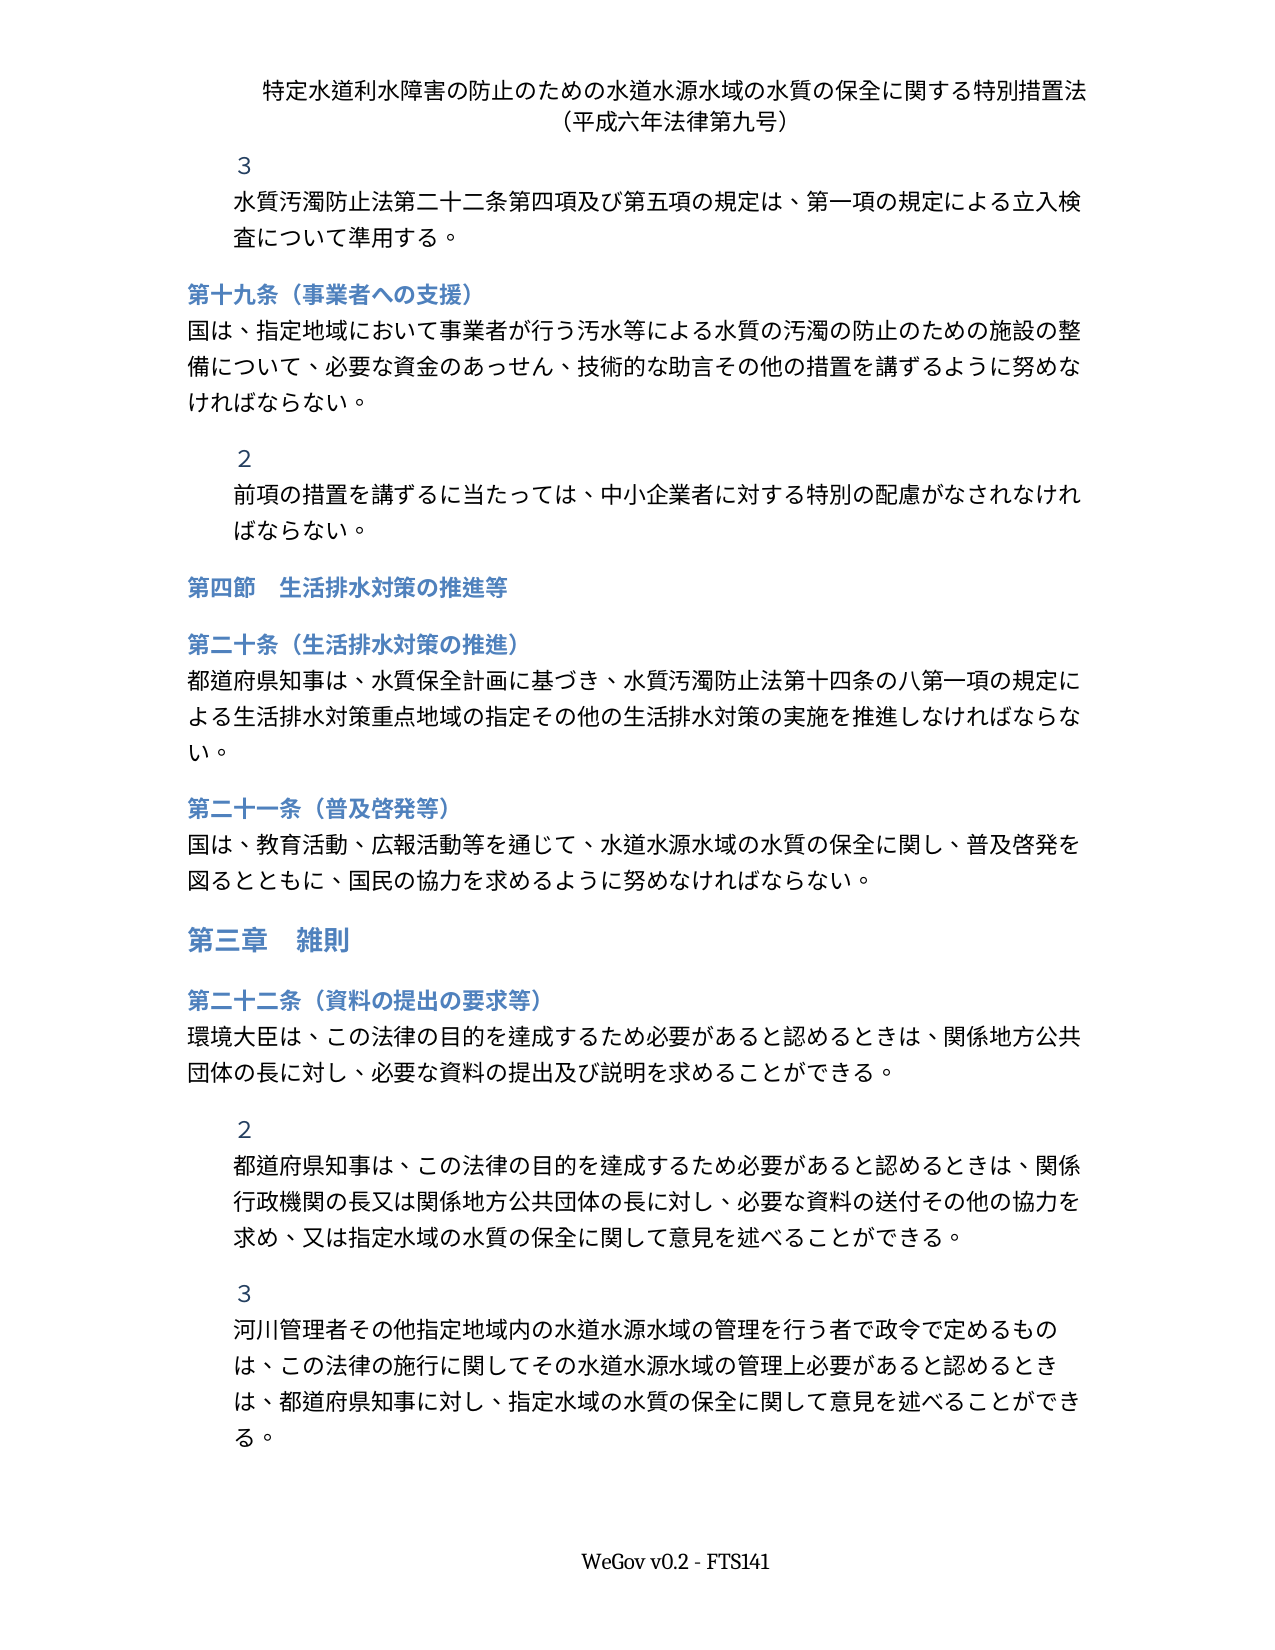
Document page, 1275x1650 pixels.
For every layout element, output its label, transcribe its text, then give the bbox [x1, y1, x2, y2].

text 都道府県知事は、水質保全計画に基づき、水質汚濁防止法第十四条の八第一項の規定による生活排水対策重点地域の指定その他の生活排水対策の実施を推進しなければならない。 [187, 664, 1087, 768]
text 前項の措置を講ずるに当たっては、中小企業者に対する特別の配慮がなされなければならない。 [233, 479, 1087, 546]
subtitle 第二十条（生活排水対策の推進） [187, 629, 1087, 660]
text 国は、教育活動、広報活動等を通じて、水道水源水域の水質の保全に関し、普及啓発を図るとともに、国民の協力を求めるように努めなければならない。 [187, 829, 1087, 896]
subtitle 第十九条（事業者への支援） [187, 279, 1087, 310]
text 水質汚濁防止法第二十二条第四項及び第五項の規定は、第一項の規定による立入検査について準用する。 [233, 186, 1087, 253]
subtitle ２ [233, 443, 1087, 474]
text 都道府県知事は、この法律の目的を達成するため必要があると認めるときは、関係行政機関の長又は関係地方公共団体の長に対し、必要な資料の送付その他の協力を求め、又は指定水域の水質の保全に関して意見を述べることができる。 [233, 1150, 1087, 1253]
subtitle ２ [233, 1114, 1087, 1145]
subtitle 第四節 生活排水対策の推進等 [187, 572, 1087, 603]
subtitle 第二十一条（普及啓発等） [187, 793, 1087, 824]
text 環境大臣は、この法律の目的を達成するため必要があると認めるときは、関係地方公共団体の長に対し、必要な資料の提出及び説明を求めることができる。 [187, 1021, 1087, 1088]
subtitle 第三章 雑則 [187, 922, 1087, 959]
text 国は、指定地域において事業者が行う汚水等による水質の汚濁の防止のための施設の整備について、必要な資金のあっせん、技術的な助言その他の措置を講ずるように努めなければならない。 [187, 314, 1087, 418]
text 河川管理者その他指定地域内の水道水源水域の管理を行う者で政令で定めるものは、この法律の施行に関してその水道水源水域の管理上必要があると認めるときは、都道府県知事に対し、指定水域の水質の保全に関して意見を述べることができる。 [233, 1314, 1087, 1453]
subtitle 第二十二条（資料の提出の要求等） [187, 985, 1087, 1016]
subtitle ３ [233, 150, 1087, 181]
subtitle ３ [233, 1278, 1087, 1309]
